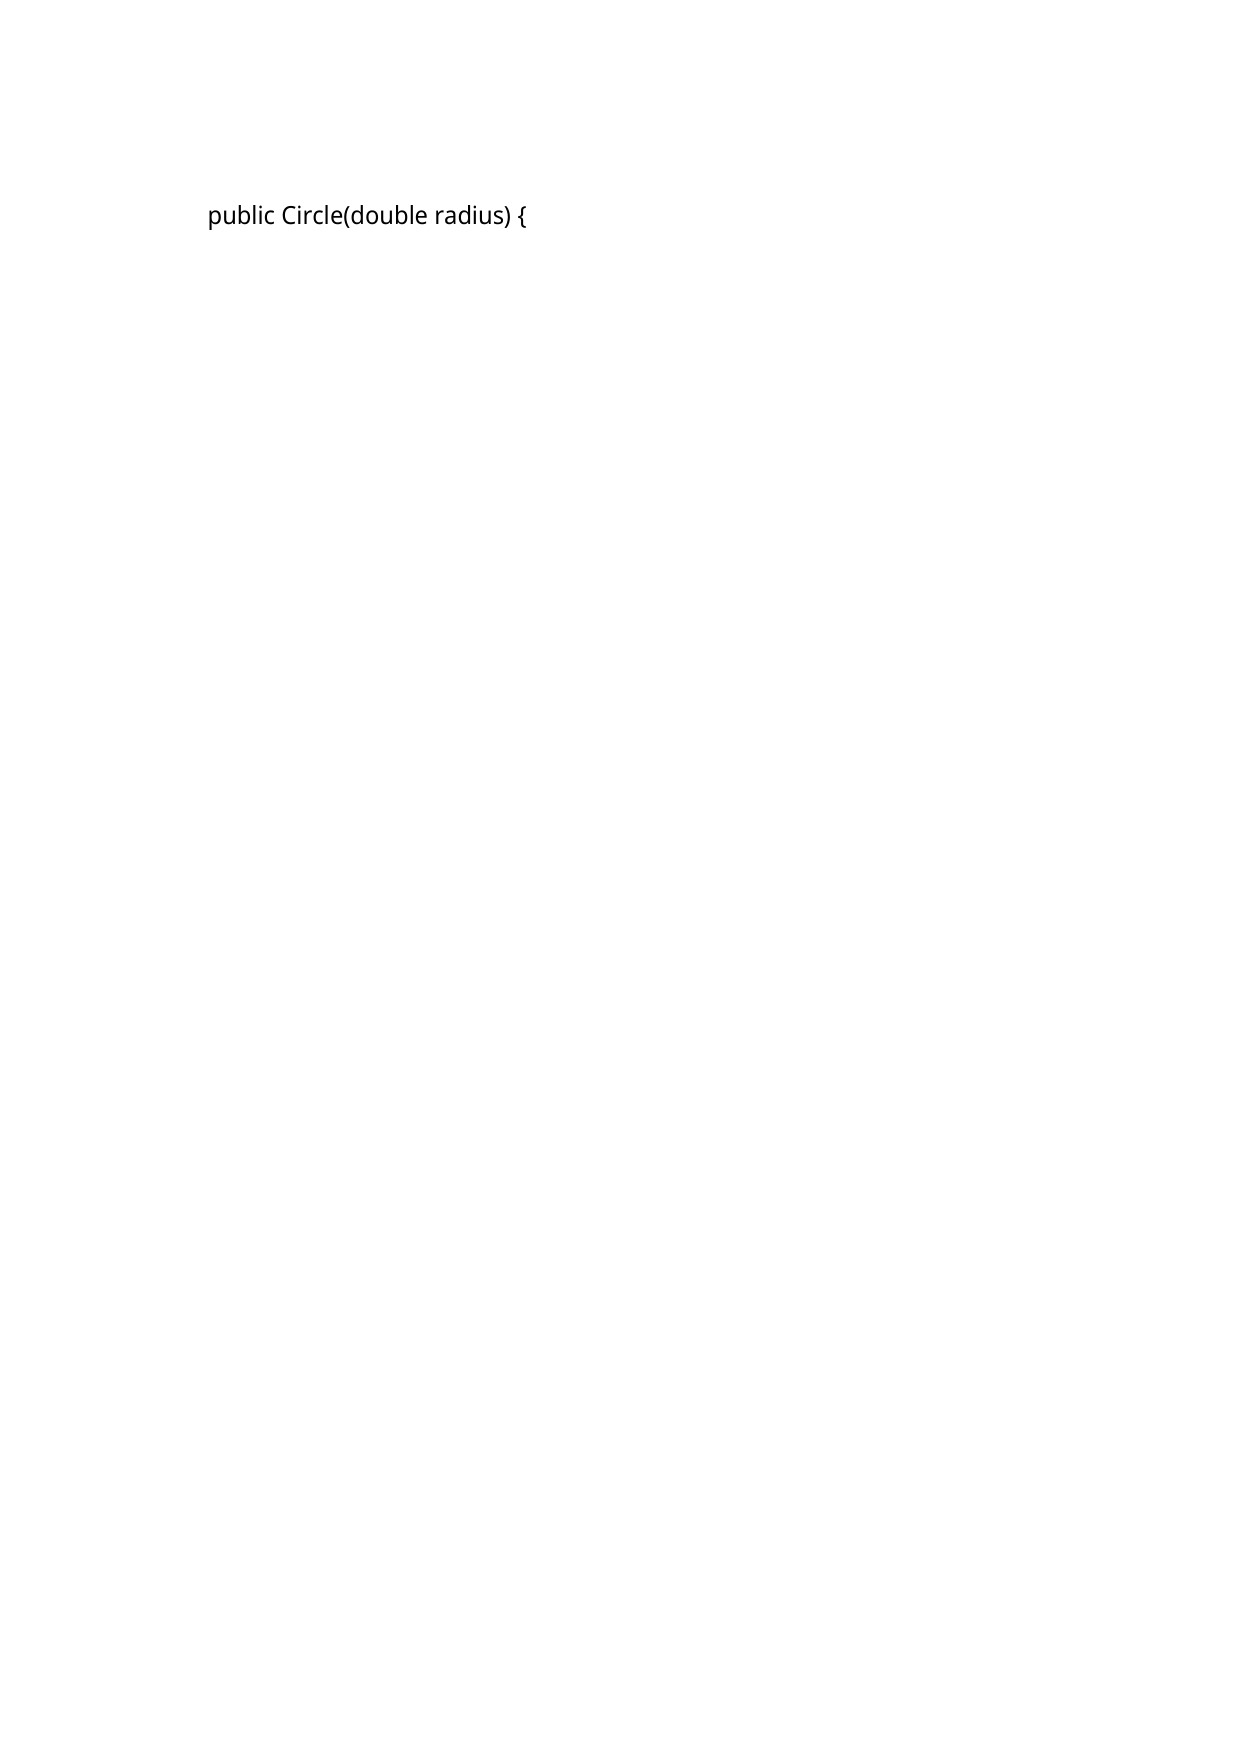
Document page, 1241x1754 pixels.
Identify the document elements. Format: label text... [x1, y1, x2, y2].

text public Circle(double radius) { [207, 197, 1138, 232]
